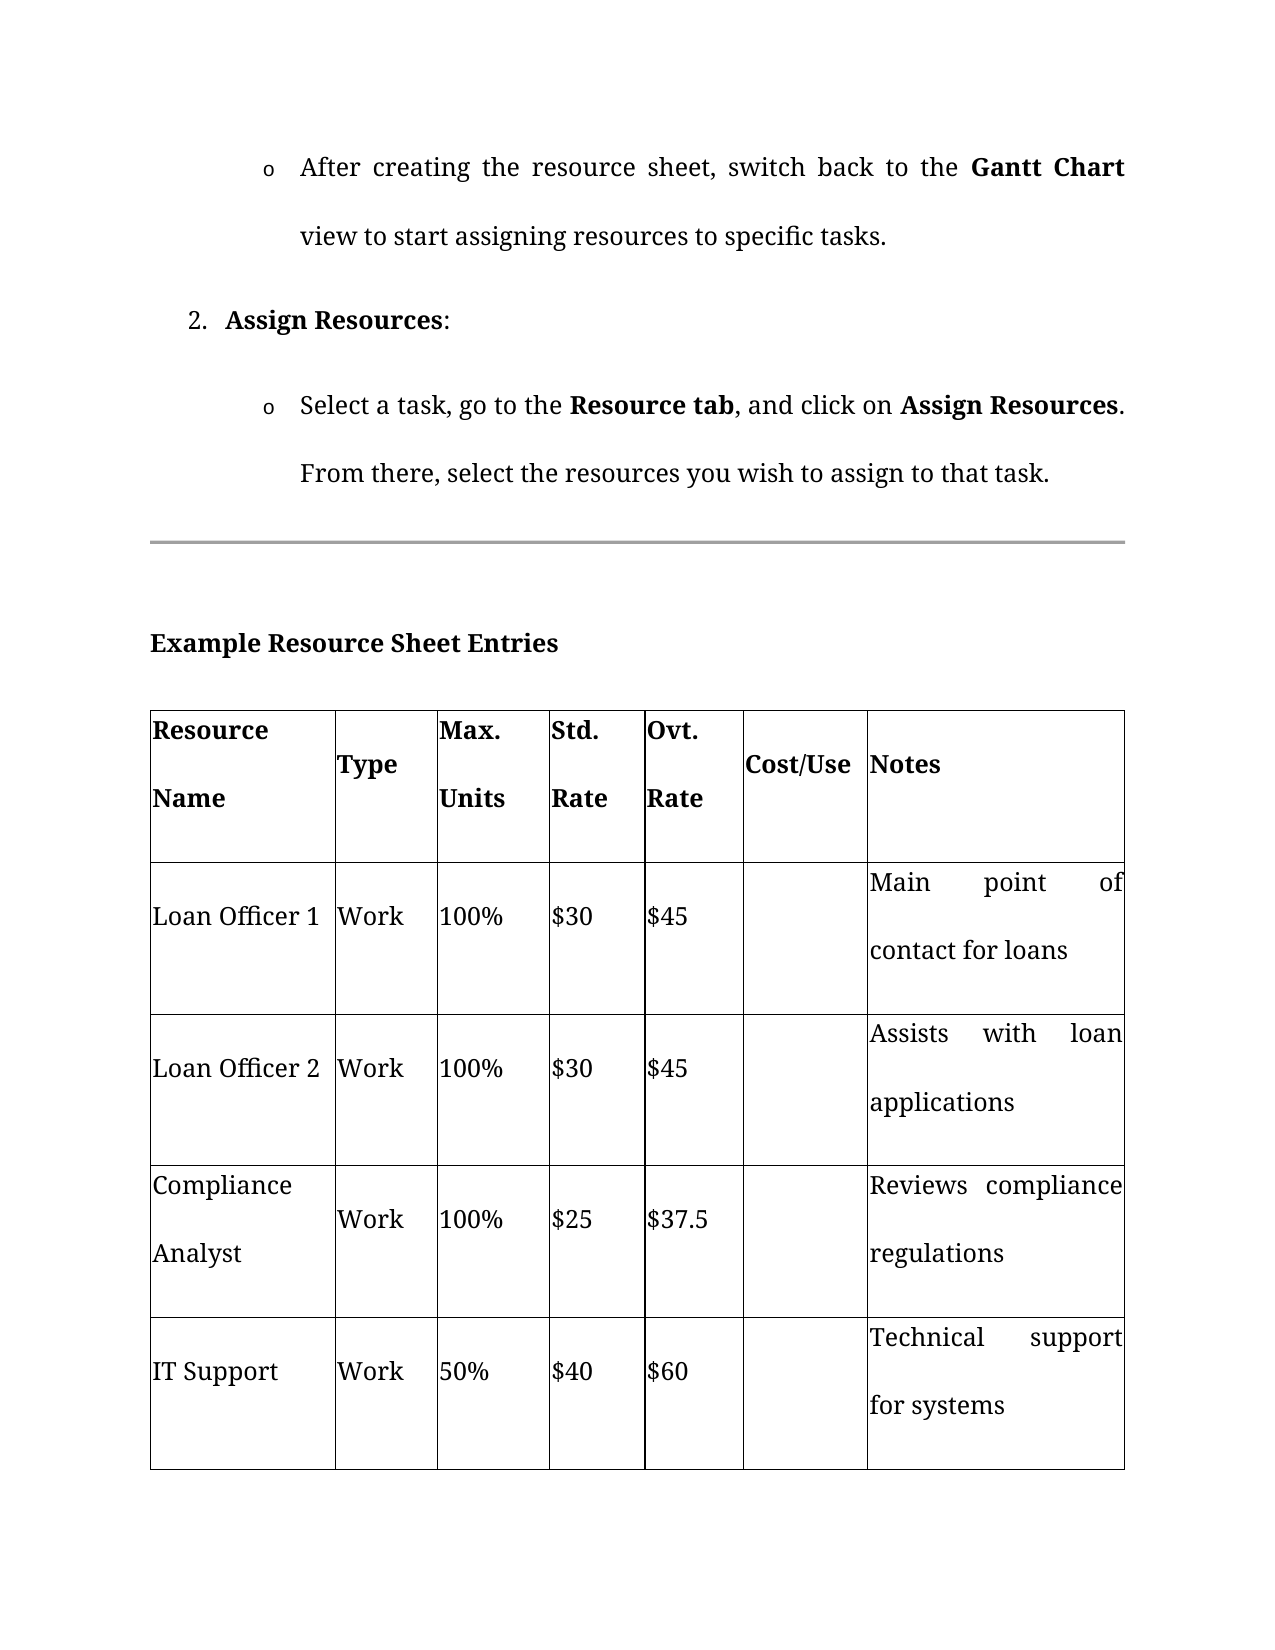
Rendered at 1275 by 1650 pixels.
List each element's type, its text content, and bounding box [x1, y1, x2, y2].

table_cell $25 [550, 1166, 644, 1317]
table_cell $40 [550, 1318, 644, 1468]
table_cell $30 [550, 863, 644, 1013]
table_header Max. Units [438, 711, 549, 862]
table_cell $45 [646, 863, 743, 1013]
table_cell 100% [438, 863, 549, 1013]
table_cell IT Support [151, 1318, 335, 1468]
table_cell Work [336, 1318, 437, 1468]
table_cell Assists with loan applications [868, 1015, 1124, 1165]
table_header Cost/Use [744, 711, 867, 862]
table_header Notes [868, 711, 1124, 862]
table_cell [744, 1318, 867, 1468]
table_cell $30 [550, 1015, 644, 1165]
table_header Ovt. Rate [646, 711, 743, 862]
list After creating the resource sheet, switch back to the Gantt Chart view to start assigning resources to specific tasks. [262, 150, 1125, 252]
table_cell Work [336, 1166, 437, 1317]
table_cell Loan Officer 2 [151, 1015, 335, 1165]
table_header Type [336, 711, 437, 862]
text Example Resource Sheet Entries [150, 625, 1125, 659]
table_cell [744, 1166, 867, 1317]
table_cell Technical support for systems [868, 1318, 1124, 1468]
table_cell $37.5 [646, 1166, 743, 1317]
list Select a task, go to the Resource tab, and click on Assign Resources. From there, select the resources you wish to assign to that task. [262, 388, 1125, 490]
table_header Std. Rate [550, 711, 644, 862]
list Assign Resources: [187, 303, 1125, 337]
table_cell 100% [438, 1015, 549, 1165]
table_cell $45 [646, 1015, 743, 1165]
table_cell 50% [438, 1318, 549, 1468]
table_cell 100% [438, 1166, 549, 1317]
table_cell Work [336, 1015, 437, 1165]
table_cell Work [336, 863, 437, 1013]
table_cell [744, 863, 867, 1013]
table_cell [744, 1015, 867, 1165]
table_cell Compliance Analyst [151, 1166, 335, 1317]
table_cell Loan Officer 1 [151, 863, 335, 1013]
table_cell Main point of contact for loans [868, 863, 1124, 1013]
table_cell $60 [646, 1318, 743, 1468]
table_cell Reviews compliance regulations [868, 1166, 1124, 1317]
table_header Resource Name [151, 711, 335, 862]
